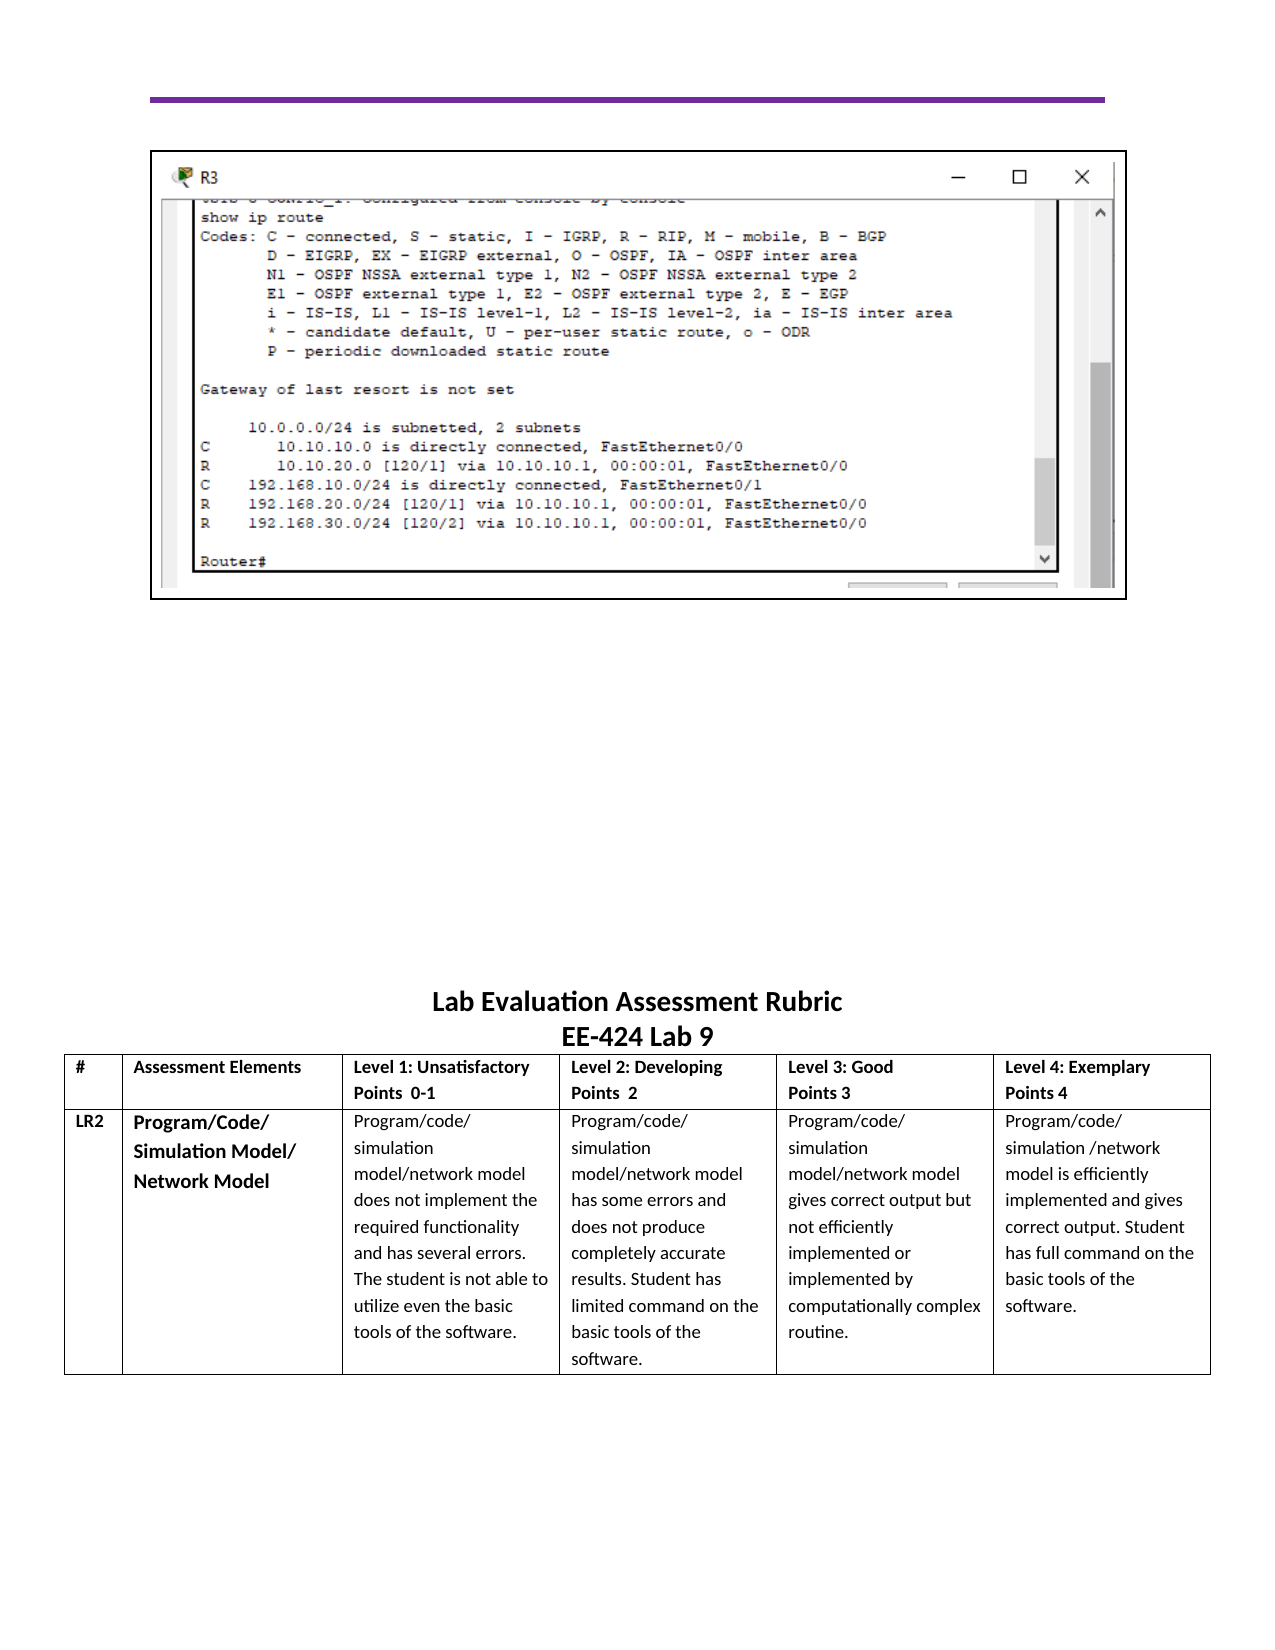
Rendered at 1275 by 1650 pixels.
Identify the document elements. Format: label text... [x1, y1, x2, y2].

table_header # [65, 1055, 122, 1108]
picture [161, 162, 1115, 588]
table_cell Program/Code/ Simulation Model/ Network Model [123, 1110, 342, 1374]
table_cell Program/code/simulation model/network model gives correct output but not efficiently implemented or implemented by computationally complex routine. [777, 1110, 993, 1374]
text EE-424 Lab 9 [150, 1018, 1125, 1054]
table_header Level 2: Developing Points 2 [560, 1055, 776, 1108]
table_header Level 4: Exemplary Points 4 [994, 1055, 1210, 1108]
table_cell Program/code/simulation model/network model has some errors and does not produce completely accurate results. Student has limited command on the basic tools of the software. [560, 1110, 776, 1374]
table_header Level 3: Good Points 3 [777, 1055, 993, 1108]
table_header Assessment Elements [123, 1055, 342, 1108]
table_header Level 1: Unsatisfactory Points 0-1 [343, 1055, 559, 1108]
text Lab Evaluation Assessment Rubric [150, 983, 1125, 1018]
table_header R1: R2: R3: [152, 152, 1125, 598]
table_cell Program/code/simulation model/network model does not implement the required functionality and has several errors. The student is not able to utilize even the basic tools of the software. [343, 1110, 559, 1374]
table_cell LR2 [65, 1110, 122, 1374]
table_cell Program/code/simulation /network model is efficiently implemented and gives correct output. Student has full command on the basic tools of the software. [994, 1110, 1210, 1374]
